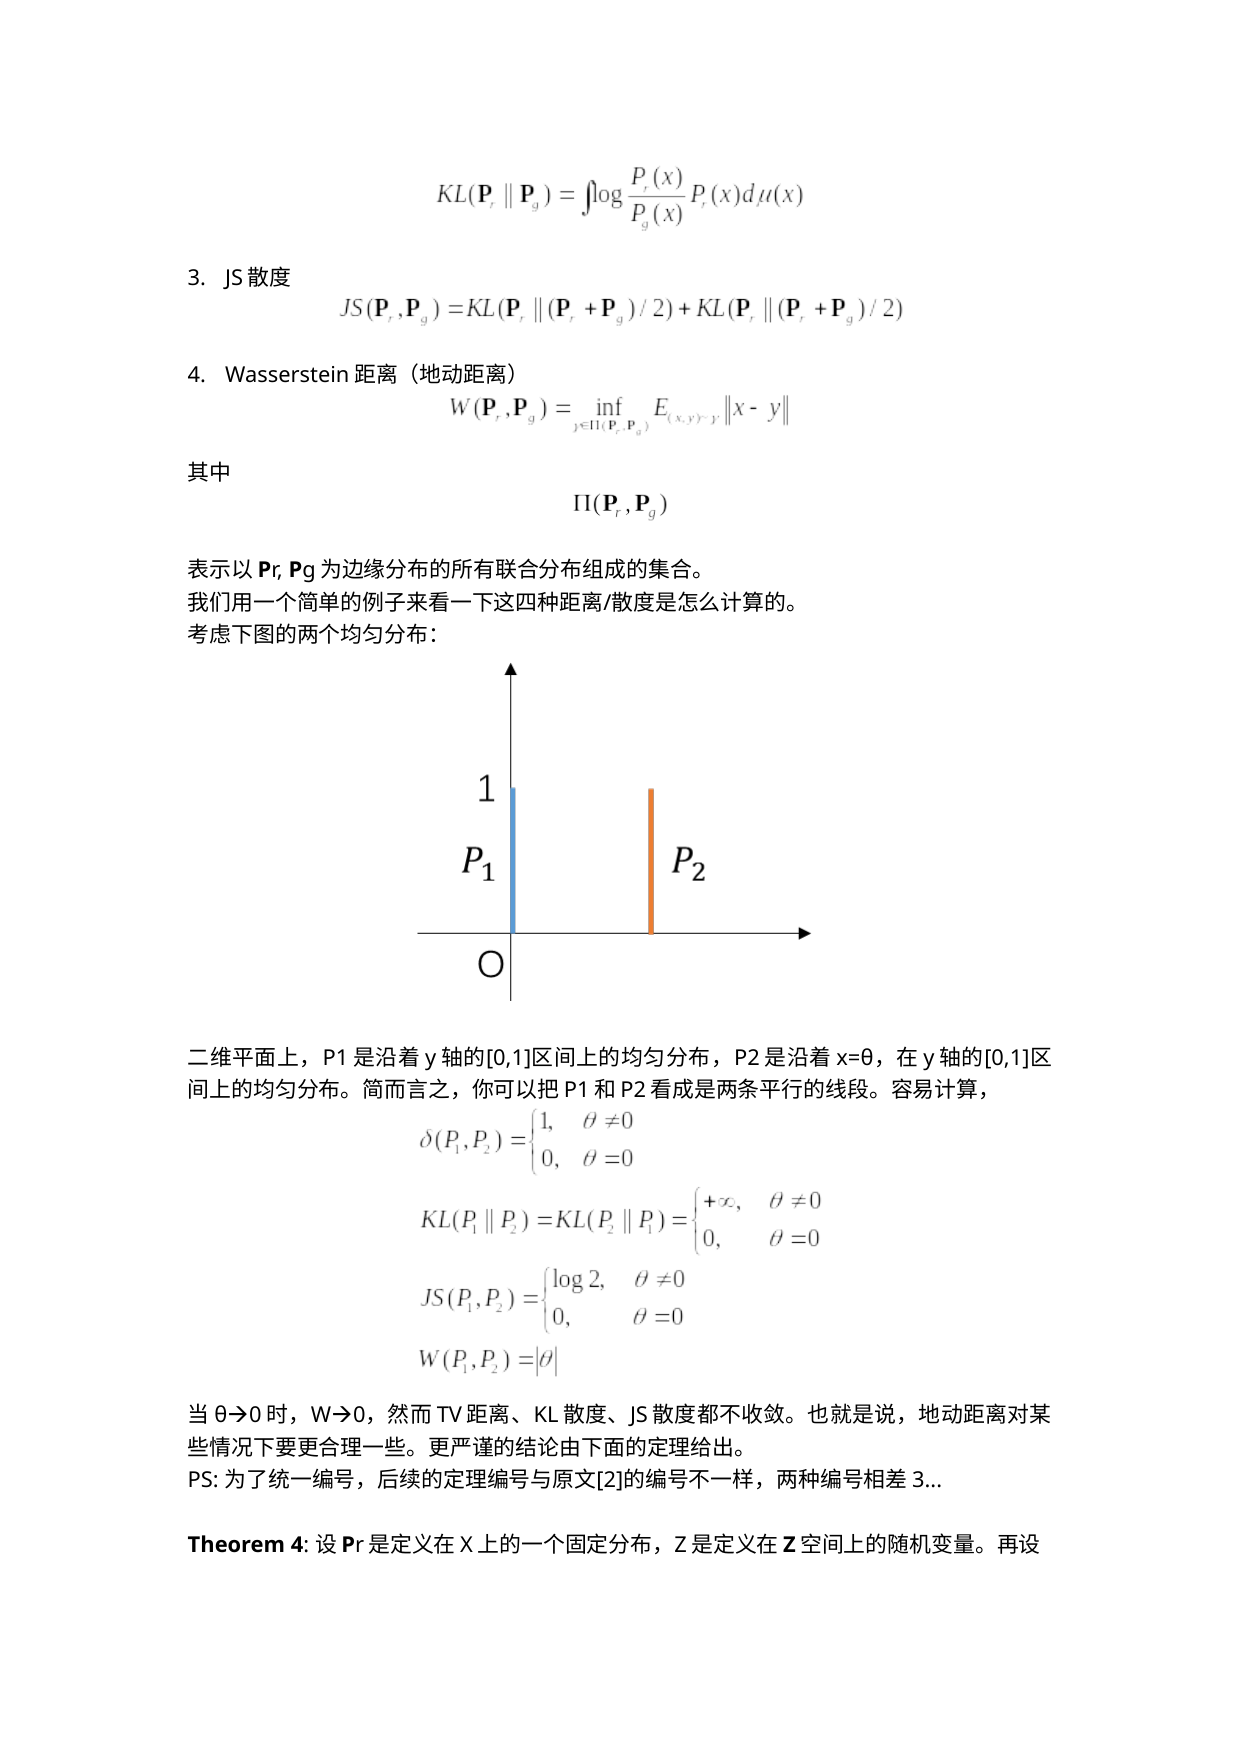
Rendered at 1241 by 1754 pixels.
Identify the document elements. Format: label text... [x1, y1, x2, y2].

text 我们用一个简单的例子来看一下这四种距离/散度是怎么计算的。 [187, 584, 1053, 617]
text 当θ0时，W0，然而TV距离、KL散度、JS散度都不收敛。也就是说，地动距离对某些情况下要更合理一些。更严谨的结论由下面的定理给出。 [187, 1397, 1053, 1462]
list JS散度 [187, 259, 1053, 292]
list Wasserstein距离（地动距离） [187, 357, 1053, 389]
text Theorem 4: 设Pr是定义在X上的一个固定分布，Z是定义在Z空间上的随机变量。再设 [187, 1527, 1053, 1559]
text 其中 [187, 454, 1053, 487]
text PS: 为了统一编号，后续的定理编号与原文[2]的编号不一样，两种编号相差3... [187, 1462, 1053, 1494]
text 表示以Pr, Pg为边缘分布的所有联合分布组成的集合。 [187, 552, 1053, 584]
picture [417, 649, 824, 1009]
text 考虑下图的两个均匀分布： [187, 617, 1053, 649]
text 二维平面上，P1是沿着y轴的[0,1]区间上的均匀分布，P2是沿着x=θ，在y轴的[0,1]区间上的均匀分布。简而言之，你可以把P1和P2看成是两条平行的线段。容易计算， [187, 1039, 1053, 1104]
